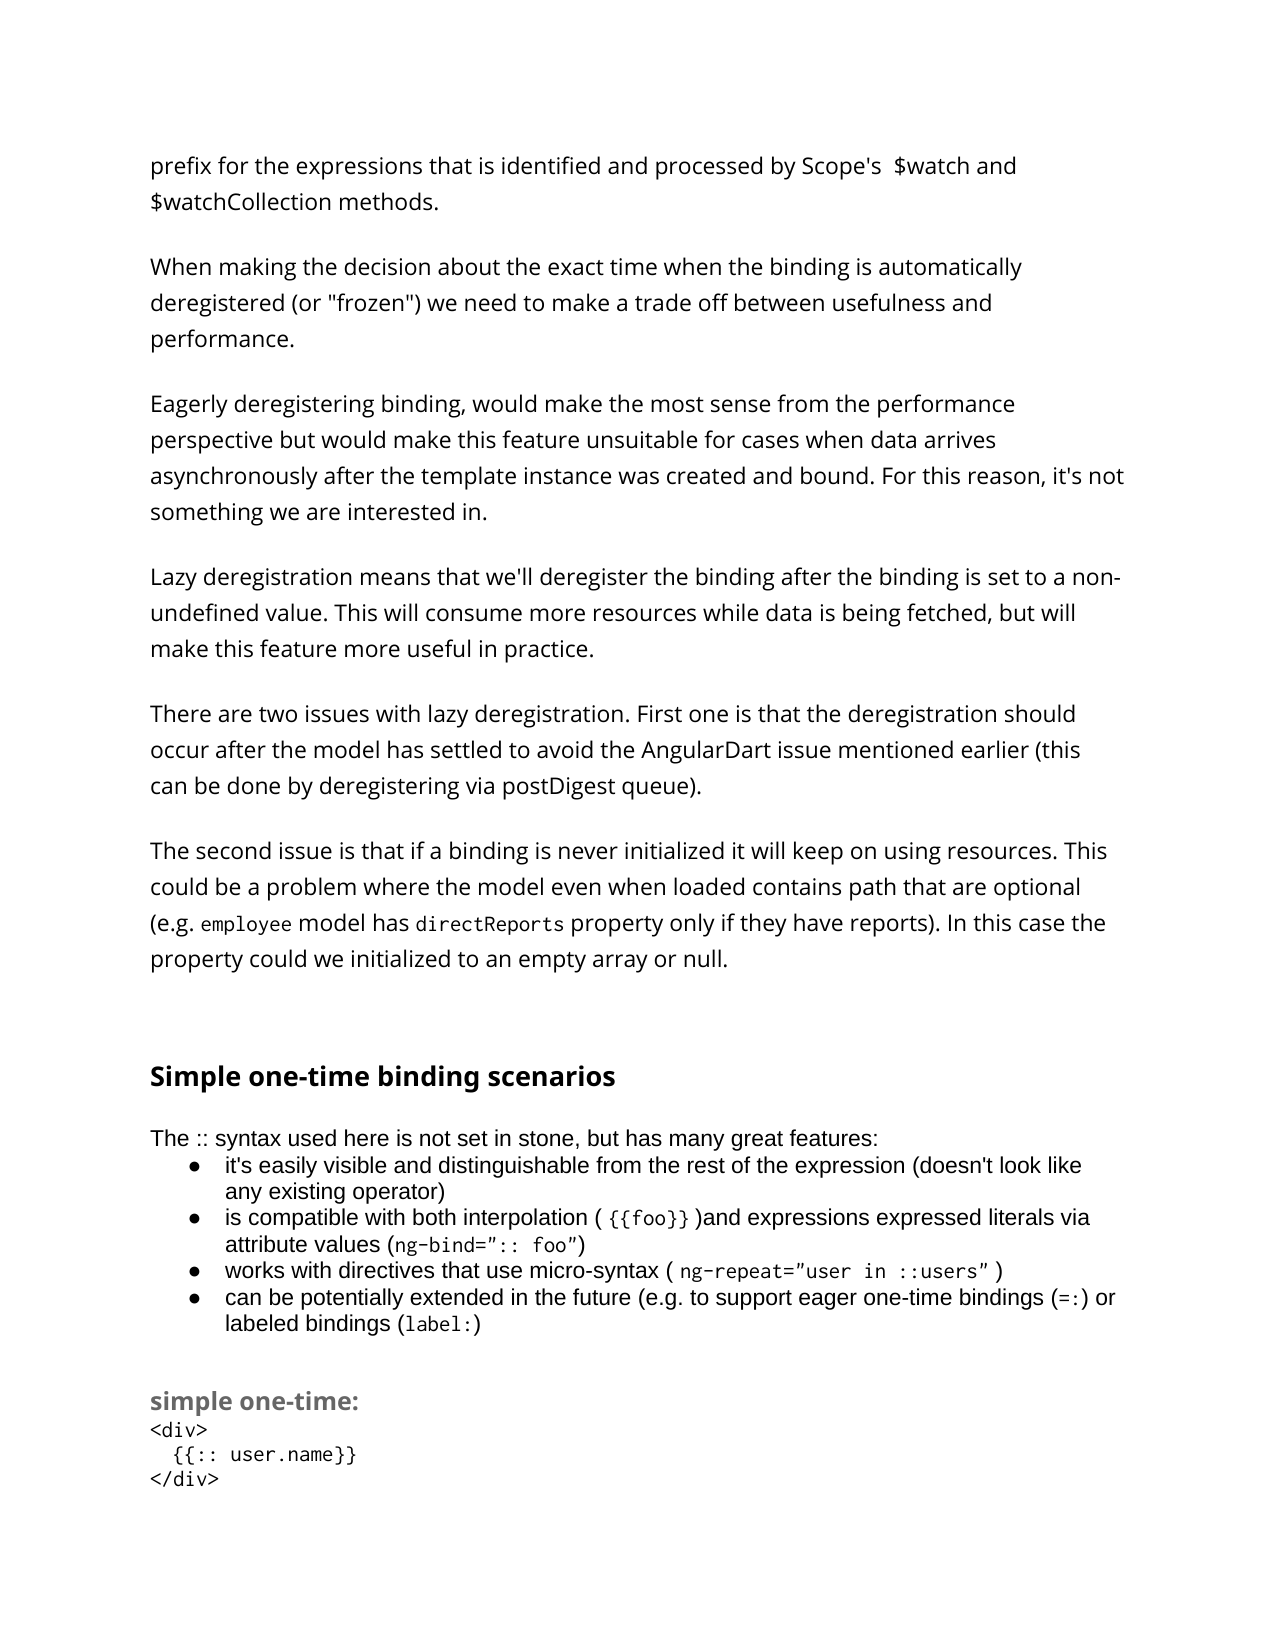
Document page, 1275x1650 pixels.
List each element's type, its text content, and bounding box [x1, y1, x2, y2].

text {{:: user.name}} [150, 1442, 1125, 1466]
text Lazy deregistration means that we'll deregister the binding after the binding is set to a non-undefined value. This will consume more resources while data is being fetched, but will make this feature more useful in practice. [150, 561, 1125, 664]
text </div> [150, 1466, 1125, 1490]
subtitle Simple one-time binding scenarios [150, 1057, 1125, 1094]
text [150, 150, 1125, 217]
list works with directives that use micro-syntax ( ng-repeat="user in ::users" ) [187, 1257, 1125, 1283]
subtitle simple one-time: [150, 1384, 1125, 1418]
text Eagerly deregistering binding, would make the most sense from the performance perspective but would make this feature unsuitable for cases when data arrives asynchronously after the template instance was created and bound. For this reason, it's not something we are interested in. [150, 388, 1125, 527]
list can be potentially extended in the future (e.g. to support eager one-time bindings (=:) or labeled bindings (label:) [187, 1283, 1125, 1336]
text The second issue is that if a binding is never initialized it will keep on using resources. This could be a problem where the model even when loaded contains path that are optional (e.g. employee model has directReports property only if they have reports). In this case the property could we initialized to an empty array or null. [150, 835, 1125, 974]
text When making the decision about the exact time when the binding is automatically deregistered (or "frozen") we need to make a trade off between usefulness and performance. [150, 251, 1125, 354]
text <div> [150, 1418, 1125, 1442]
list is compatible with both interpolation ( {{foo}} )and expressions expressed literals via attribute values (ng-bind=":: foo") [187, 1204, 1125, 1257]
list it's easily visible and distinguishable from the rest of the expression (doesn't look like any existing operator) [187, 1152, 1125, 1204]
text The :: syntax used here is not set in stone, but has many great features: [150, 1125, 1125, 1152]
text There are two issues with lazy deregistration. First one is that the deregistration should occur after the model has settled to avoid the AngularDart issue mentioned earlier (this can be done by deregistering via postDigest queue). [150, 698, 1125, 801]
